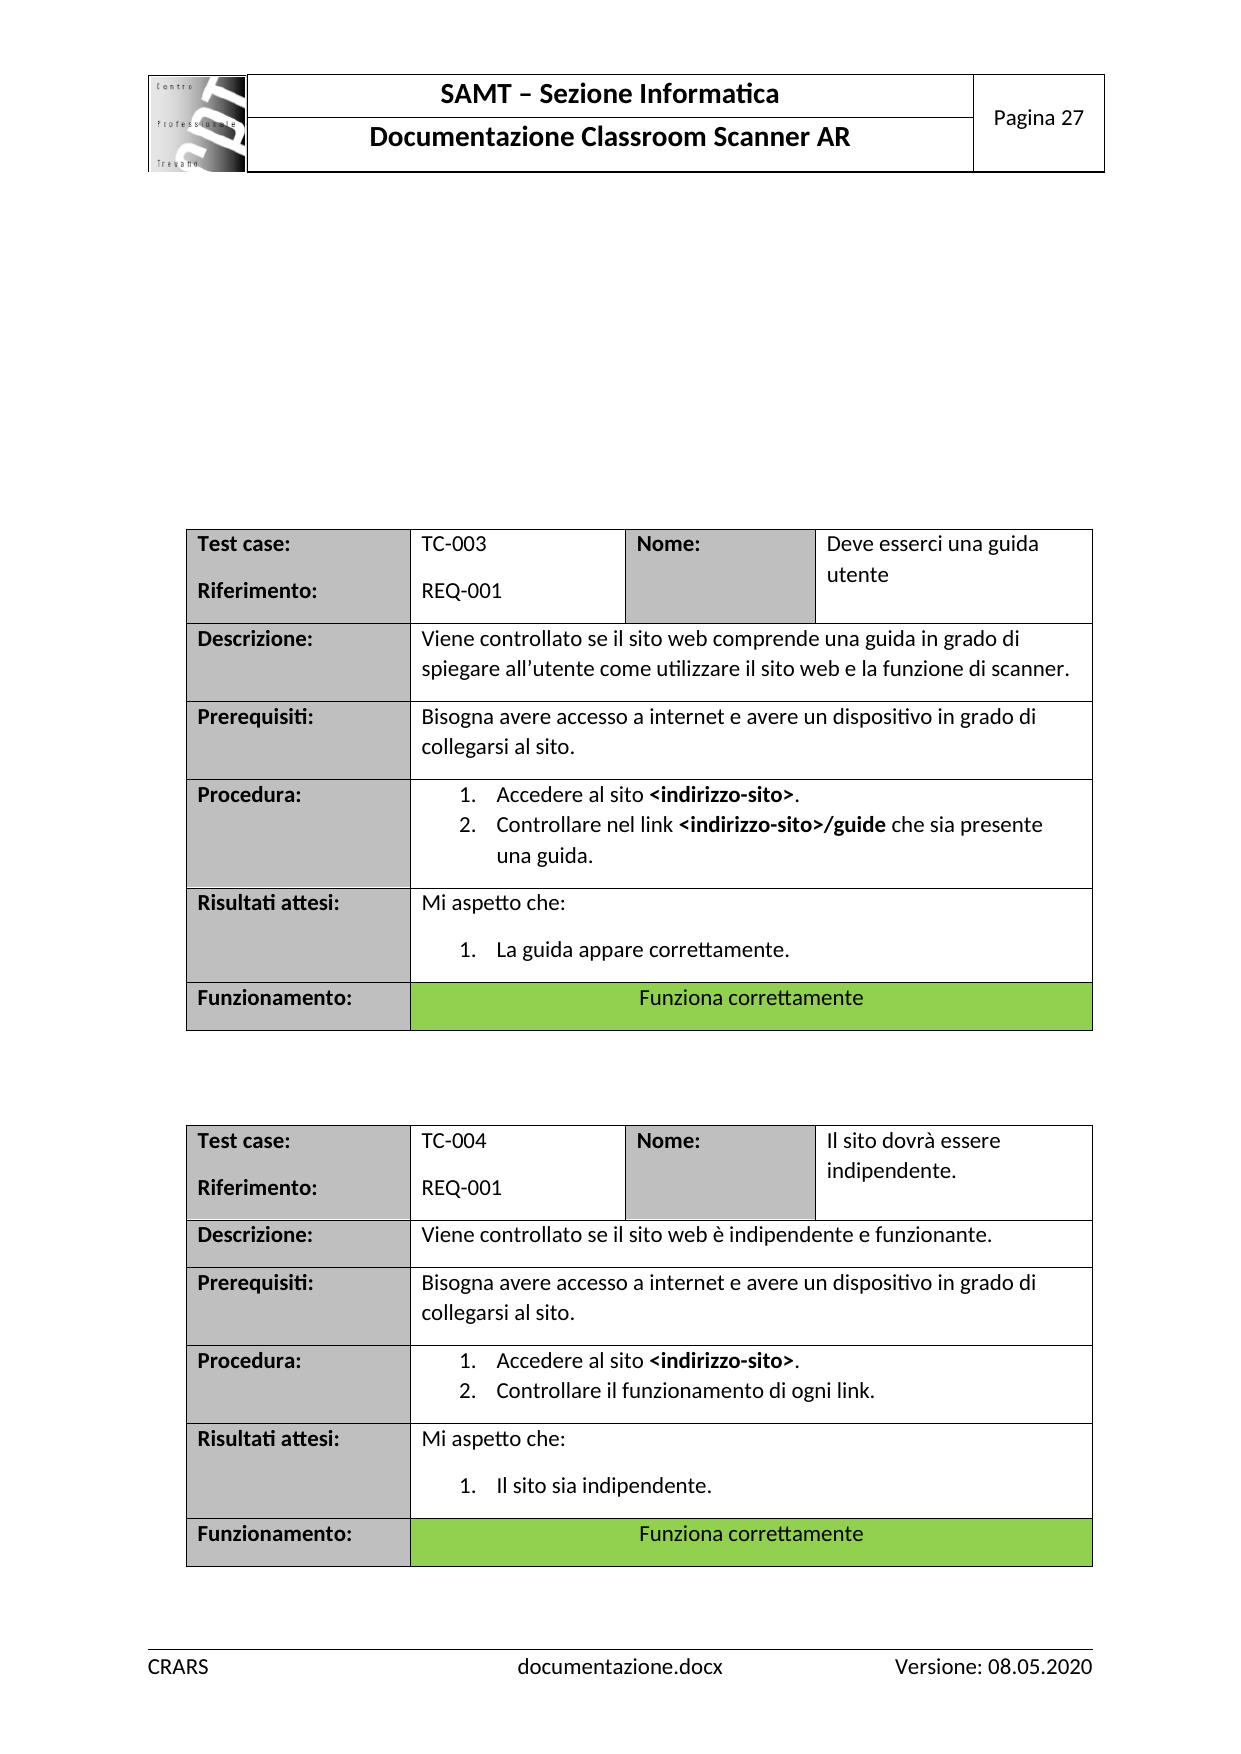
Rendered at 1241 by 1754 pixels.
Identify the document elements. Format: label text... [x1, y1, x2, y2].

table_cell Bisogna avere accesso a internet e avere un dispositivo in grado di collegarsi al sito. [411, 1268, 1092, 1345]
table_cell Mi aspetto che: Il sito sia indipendente. [411, 1424, 1092, 1518]
table_cell Funzionamento: [187, 983, 410, 1030]
table_cell Prerequisiti: [187, 1268, 410, 1345]
table_cell Accedere al sito <indirizzo-sito>. Controllare il funzionamento di ogni link. [411, 1346, 1092, 1423]
picture [148, 74, 247, 172]
table_header TC-003 REQ-001 [411, 530, 625, 623]
table_header Deve esserci una guida utente [816, 530, 1092, 623]
table_cell Procedura: [187, 780, 410, 887]
table_cell Funziona correttamente [411, 1519, 1092, 1566]
table_cell Funziona correttamente [411, 983, 1092, 1030]
table_cell Viene controllato se il sito web comprende una guida in grado di spiegare all’utente come utilizzare il sito web e la funzione di scanner. [411, 624, 1092, 701]
table_cell Risultati attesi: [187, 1424, 410, 1518]
table_header Test case: Riferimento: [187, 530, 410, 623]
table_header Test case: Riferimento: [187, 1126, 410, 1219]
table_cell Procedura: [187, 1346, 410, 1423]
table_cell Descrizione: [187, 1221, 410, 1267]
table_cell Prerequisiti: [187, 702, 410, 779]
table_cell Descrizione: [187, 624, 410, 701]
table_cell Funzionamento: [187, 1519, 410, 1566]
table_header TC-004 REQ-001 [411, 1126, 625, 1219]
table_cell Bisogna avere accesso a internet e avere un dispositivo in grado di collegarsi al sito. [411, 702, 1092, 779]
table_header Il sito dovrà essere indipendente. [816, 1126, 1092, 1219]
table_header Nome: [626, 530, 815, 623]
table_cell Risultati attesi: [187, 889, 410, 982]
table_header Nome: [626, 1126, 815, 1219]
table_cell Mi aspetto che: La guida appare correttamente. [411, 889, 1092, 982]
table_cell Viene controllato se il sito web è indipendente e funzionante. [411, 1221, 1092, 1267]
table_cell Accedere al sito <indirizzo-sito>. Controllare nel link <indirizzo-sito>/guide che sia presente una guida. [411, 780, 1092, 887]
